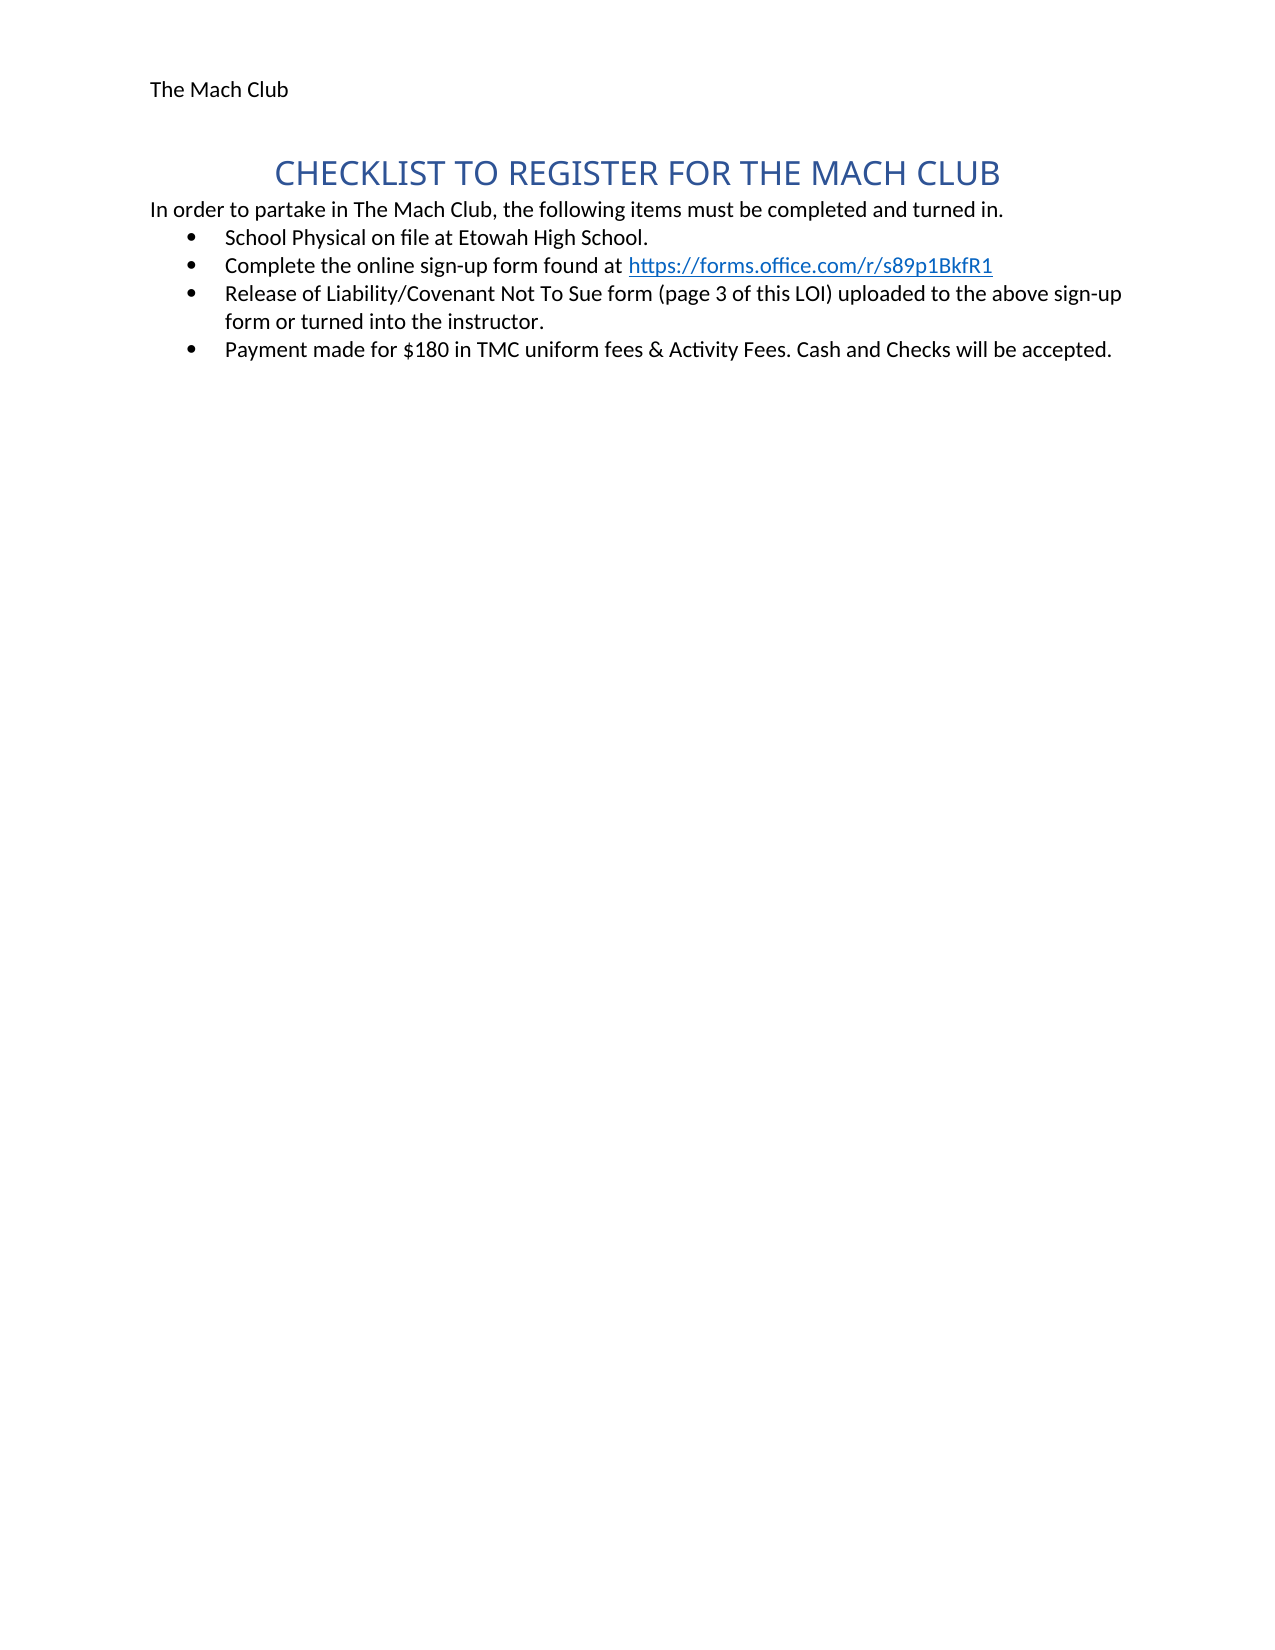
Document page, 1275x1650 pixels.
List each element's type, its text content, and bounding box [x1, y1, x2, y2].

list Payment made for $180 in TMC uniform fees & Activity Fees. Cash and Checks will be accepted. [187, 336, 1125, 363]
text In order to partake in The Mach Club, the following items must be completed and turned in. [150, 195, 1125, 223]
text CHECKLIST TO REGISTER FOR THE MACH CLUB [150, 150, 1125, 195]
list Release of Liability/Covenant Not To Sue form (page 3 of this LOI) uploaded to the above sign-up form or turned into the instructor. [187, 279, 1125, 336]
list School Physical on file at Etowah High School. [187, 223, 1125, 251]
list Complete the online sign-up form found at https://forms.office.com/r/s89p1BkfR1 [187, 251, 1125, 279]
